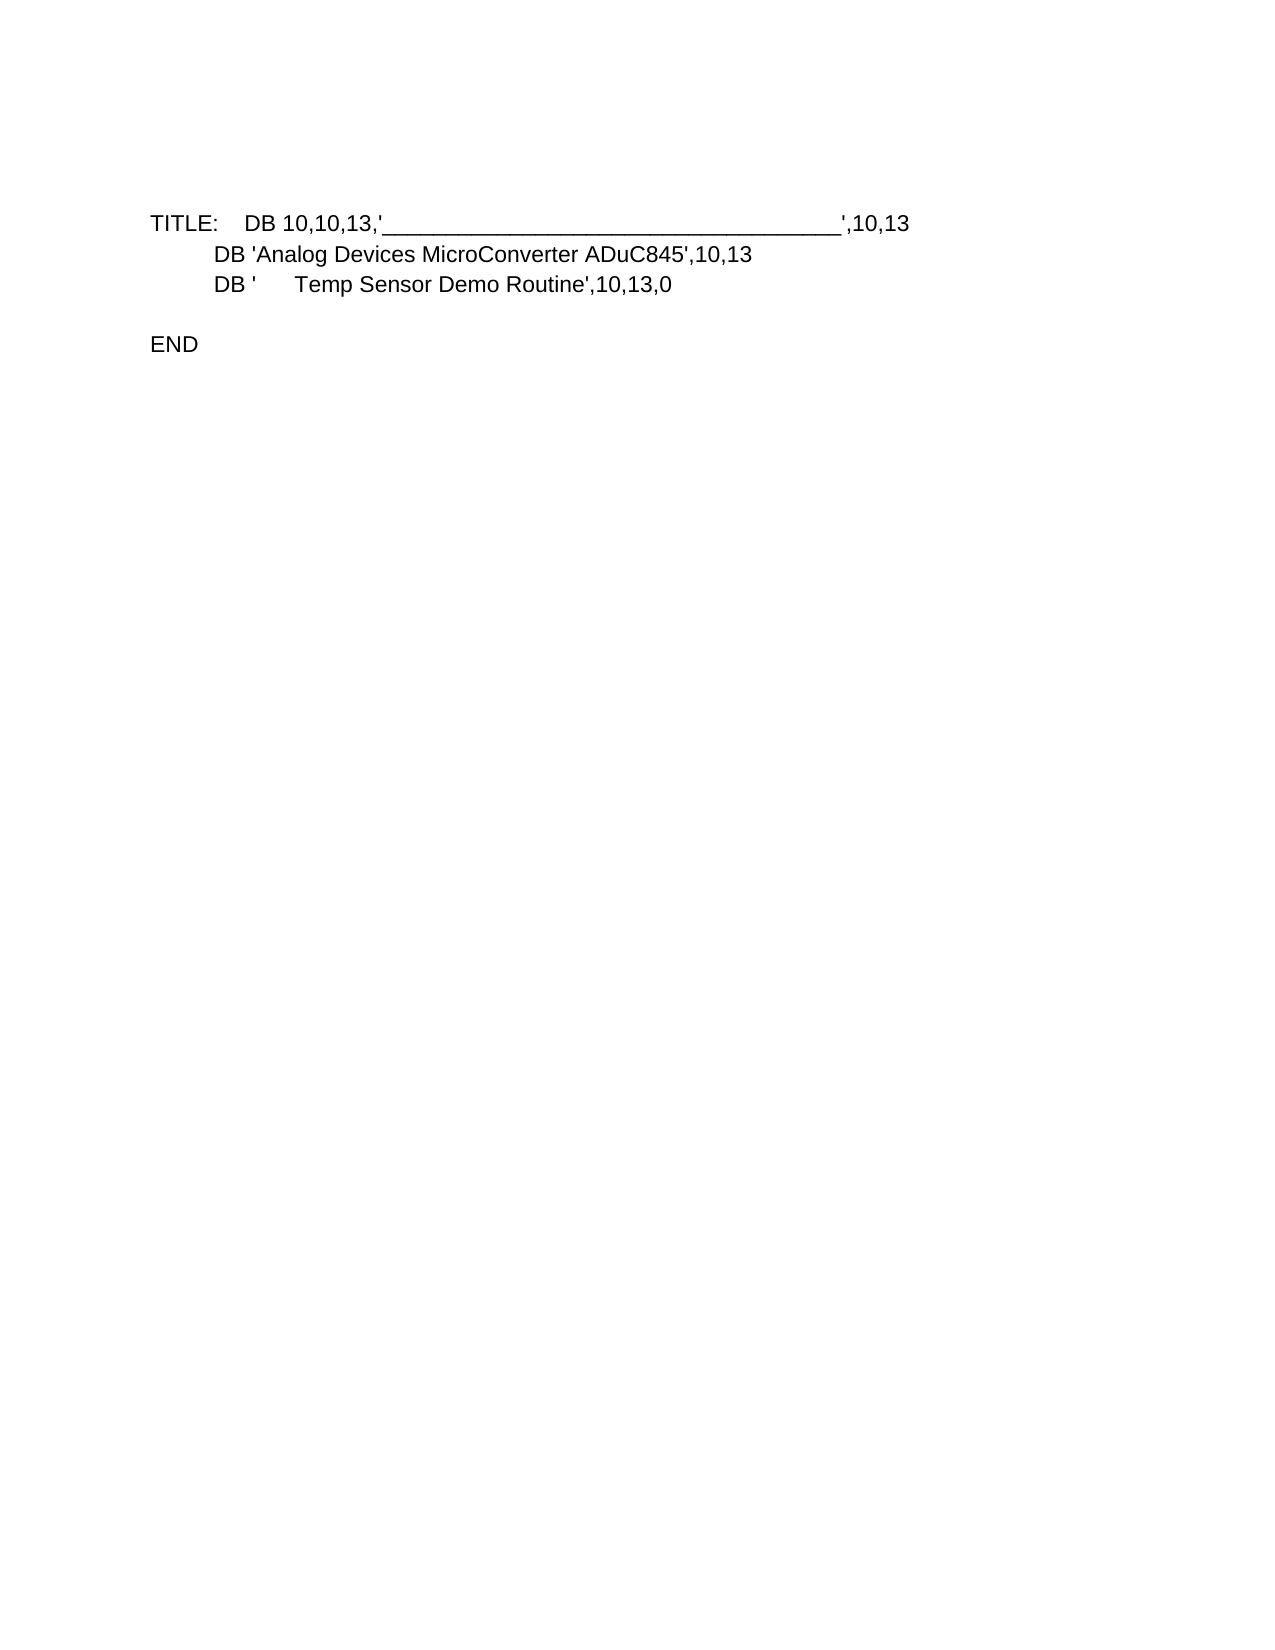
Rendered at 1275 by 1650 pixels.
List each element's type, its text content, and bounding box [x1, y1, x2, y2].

text DB ' Temp Sensor Demo Routine',10,13,0 [150, 271, 1125, 297]
text DB 'Analog Devices MicroConverter ADuC845',10,13 [150, 241, 1125, 267]
text TITLE: DB 10,10,13,'____________________________________',10,13 [150, 210, 1125, 237]
text END [150, 331, 1125, 358]
